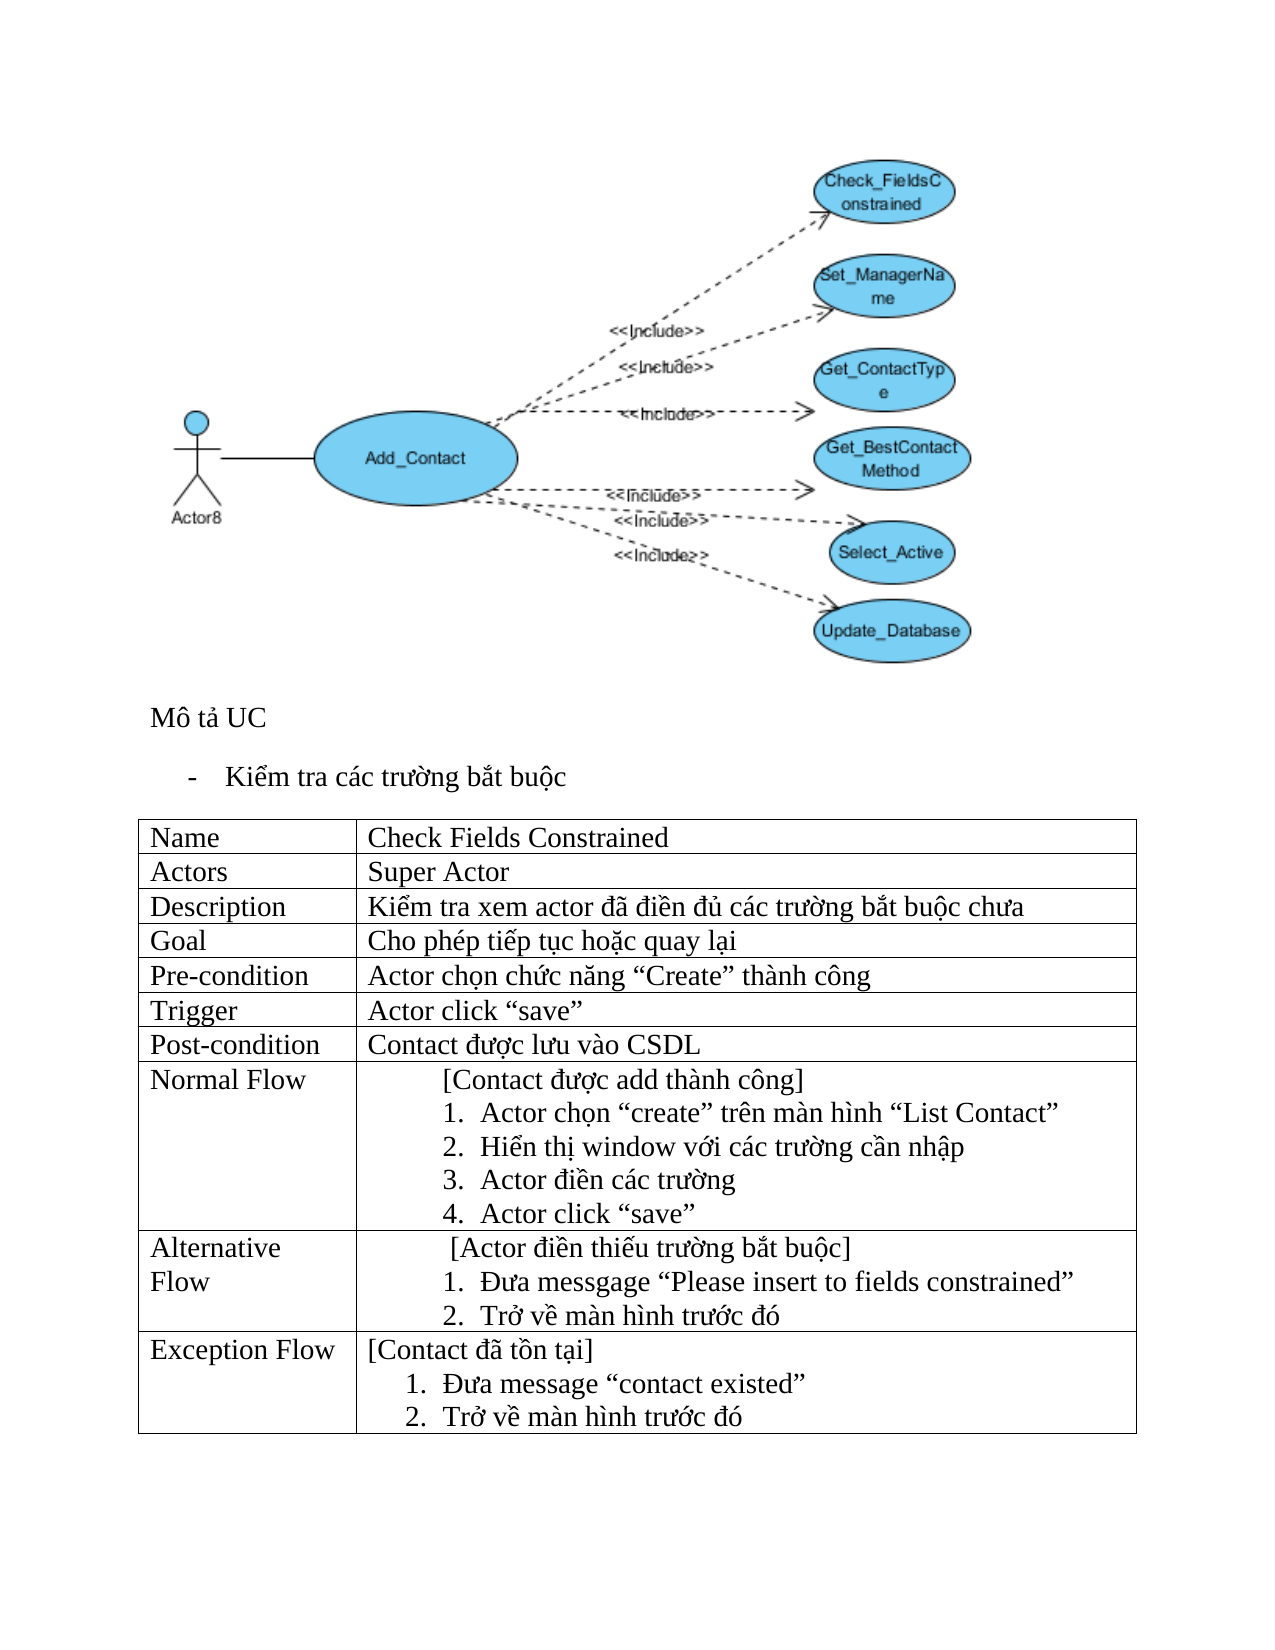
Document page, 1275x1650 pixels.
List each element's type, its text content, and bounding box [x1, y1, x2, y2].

table_cell Actor chọn chức năng “Create” thành công [357, 958, 1136, 992]
list Kiểm tra các trường bắt buộc [187, 759, 1125, 793]
table_cell Actors [139, 854, 356, 888]
table_cell Post-condition [139, 1027, 356, 1061]
table_cell Actor click “save” [357, 993, 1136, 1026]
table_cell Goal [139, 924, 356, 957]
text Mô tả UC [150, 700, 1125, 733]
table_header Check Fields Constrained [357, 820, 1136, 853]
table_cell Description [139, 889, 356, 922]
table_cell Cho phép tiếp tục hoặc quay lại [357, 924, 1136, 957]
table_cell Alternative Flow [139, 1231, 356, 1331]
table_cell Trigger [139, 993, 356, 1026]
table_cell Pre-condition [139, 958, 356, 992]
table_cell [Contact được add thành công] Actor chọn “create” trên màn hình “List Contact” Hiển thị window với các trường cần nhập Actor điền các trường Actor click “save” [357, 1062, 1136, 1229]
table_cell Exception Flow [139, 1332, 356, 1433]
table_cell Kiểm tra xem actor đã điền đủ các trường bắt buộc chưa [357, 889, 1136, 922]
table_cell Normal Flow [139, 1062, 356, 1229]
table_cell [Contact đã tồn tại] Đưa message “contact existed” Trở về màn hình trước đó [357, 1332, 1136, 1433]
table_cell Contact được lưu vào CSDL [357, 1027, 1136, 1061]
table_cell [Actor điền thiếu trường bắt buộc] Đưa messgage “Please insert to fields constrained” Trở về màn hình trước đó [357, 1231, 1136, 1331]
table_header Name [139, 820, 356, 853]
table_cell Super Actor [357, 854, 1136, 888]
